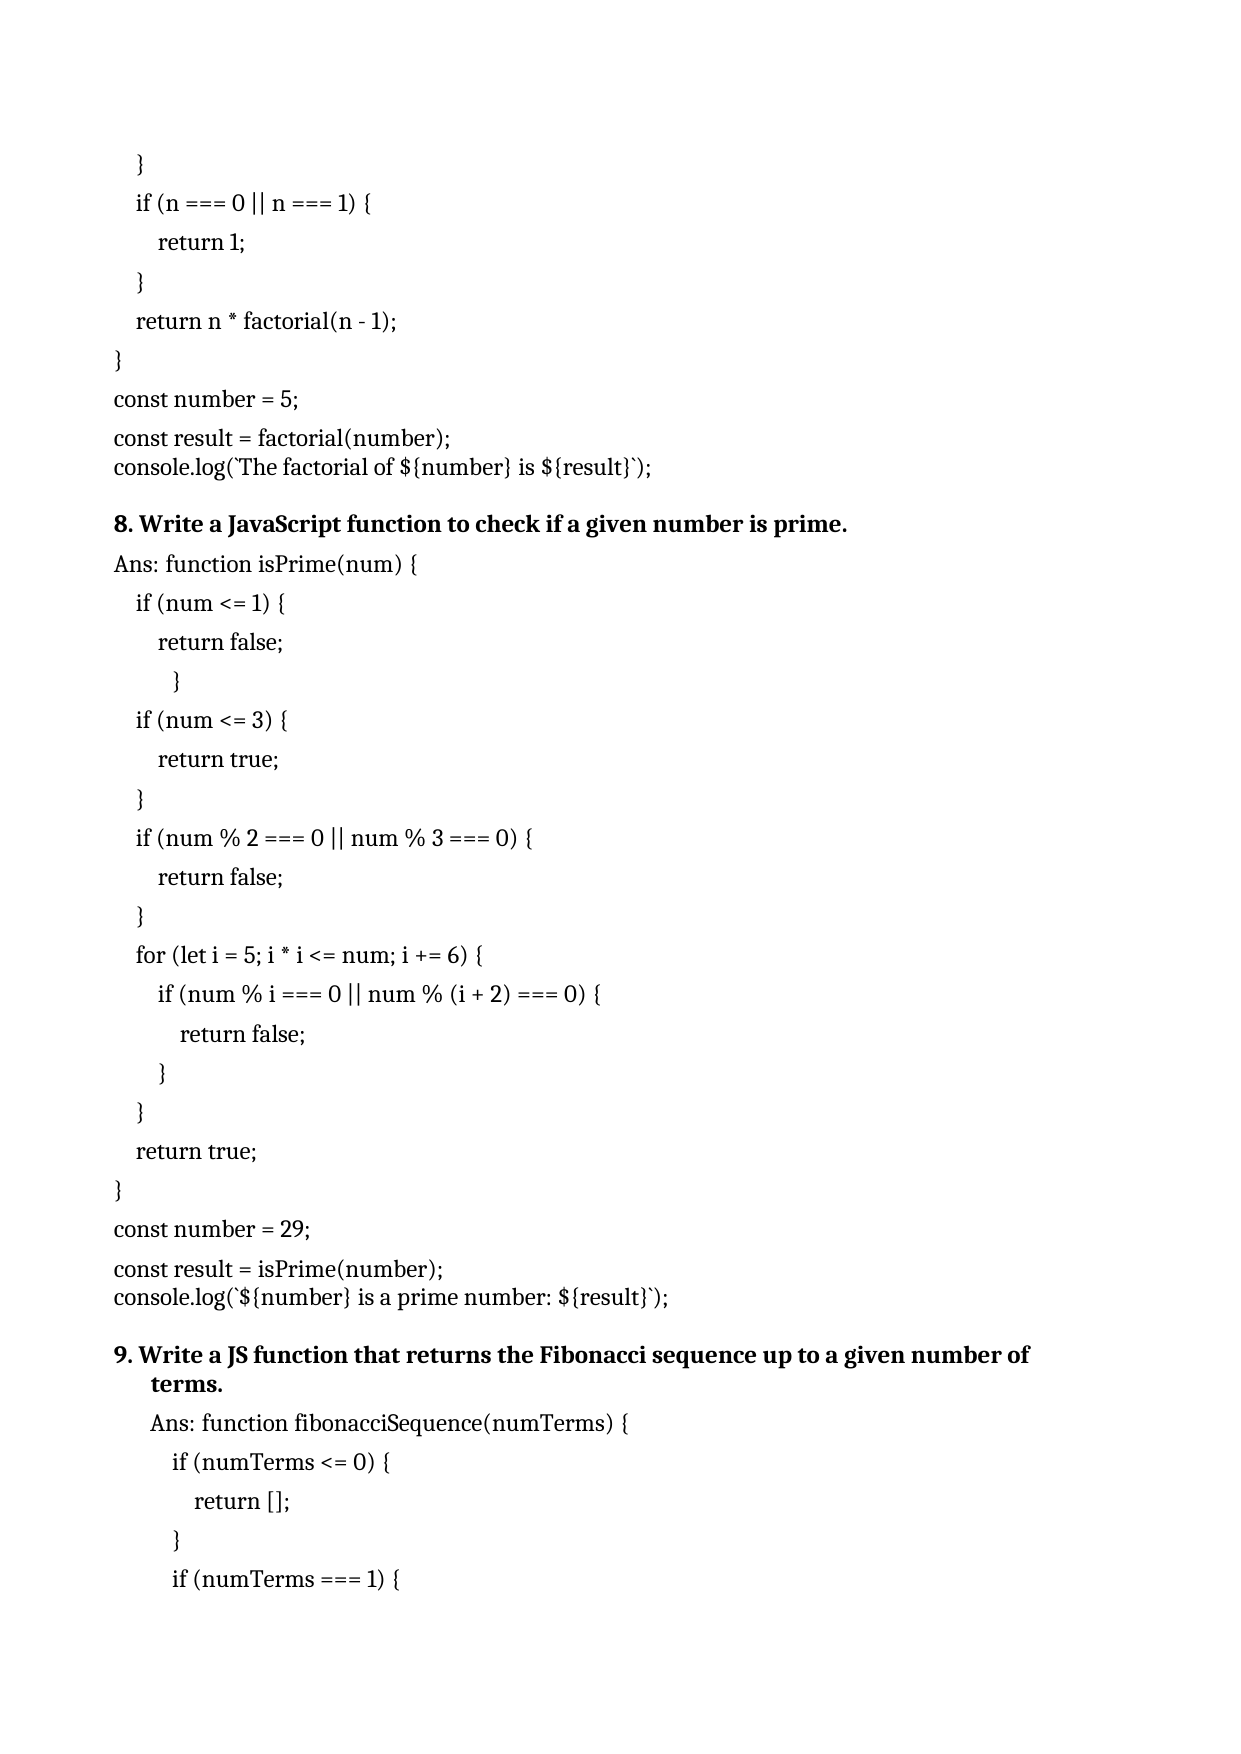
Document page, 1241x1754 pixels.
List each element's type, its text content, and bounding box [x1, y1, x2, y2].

text const result = factorial(number); [114, 424, 1064, 453]
text if (num <= 1) { [114, 589, 1064, 617]
text return []; [150, 1487, 1064, 1516]
text return 1; [114, 228, 1064, 257]
text } [114, 784, 1064, 813]
text 8. Write a JavaScript function to check if a given number is prime. [114, 510, 1064, 539]
text 9. Write a JS function that returns the Fibonacci sequence up to a given number of terms. [114, 1341, 1064, 1398]
text return true; [114, 1137, 1064, 1166]
text } [114, 267, 1064, 296]
text const number = 5; [114, 385, 1064, 414]
text Ans: function fibonacciSequence(numTerms) { [150, 1409, 1064, 1437]
text } [114, 150, 1064, 179]
text if (numTerms === 1) { [150, 1565, 1064, 1594]
text } [114, 1098, 1064, 1127]
text const result = isPrime(number); [114, 1254, 1064, 1283]
text } [114, 902, 1064, 931]
text if (numTerms <= 0) { [150, 1448, 1064, 1477]
text if (num % i === 0 || num % (i + 2) === 0) { [114, 980, 1064, 1009]
text if (n === 0 || n === 1) { [114, 189, 1064, 218]
text if (num <= 3) { [114, 706, 1064, 735]
text return false; [114, 863, 1064, 892]
text } [150, 1526, 1064, 1555]
text return false; [114, 628, 1064, 657]
text return false; [114, 1019, 1064, 1048]
text return n * factorial(n - 1); [114, 307, 1064, 335]
text console.log(`The factorial of ${number} is ${result}`); [114, 453, 1064, 482]
text for (let i = 5; i * i <= num; i += 6) { [114, 941, 1064, 970]
text } [114, 1059, 1064, 1087]
text } [150, 667, 1064, 696]
text return true; [114, 745, 1064, 774]
text console.log(`${number} is a prime number: ${result}`); [114, 1283, 1064, 1312]
text } [114, 346, 1064, 374]
text const number = 29; [114, 1215, 1064, 1244]
text Ans: function isPrime(num) { [114, 549, 1064, 578]
text } [114, 1176, 1064, 1205]
text if (num % 2 === 0 || num % 3 === 0) { [114, 824, 1064, 852]
